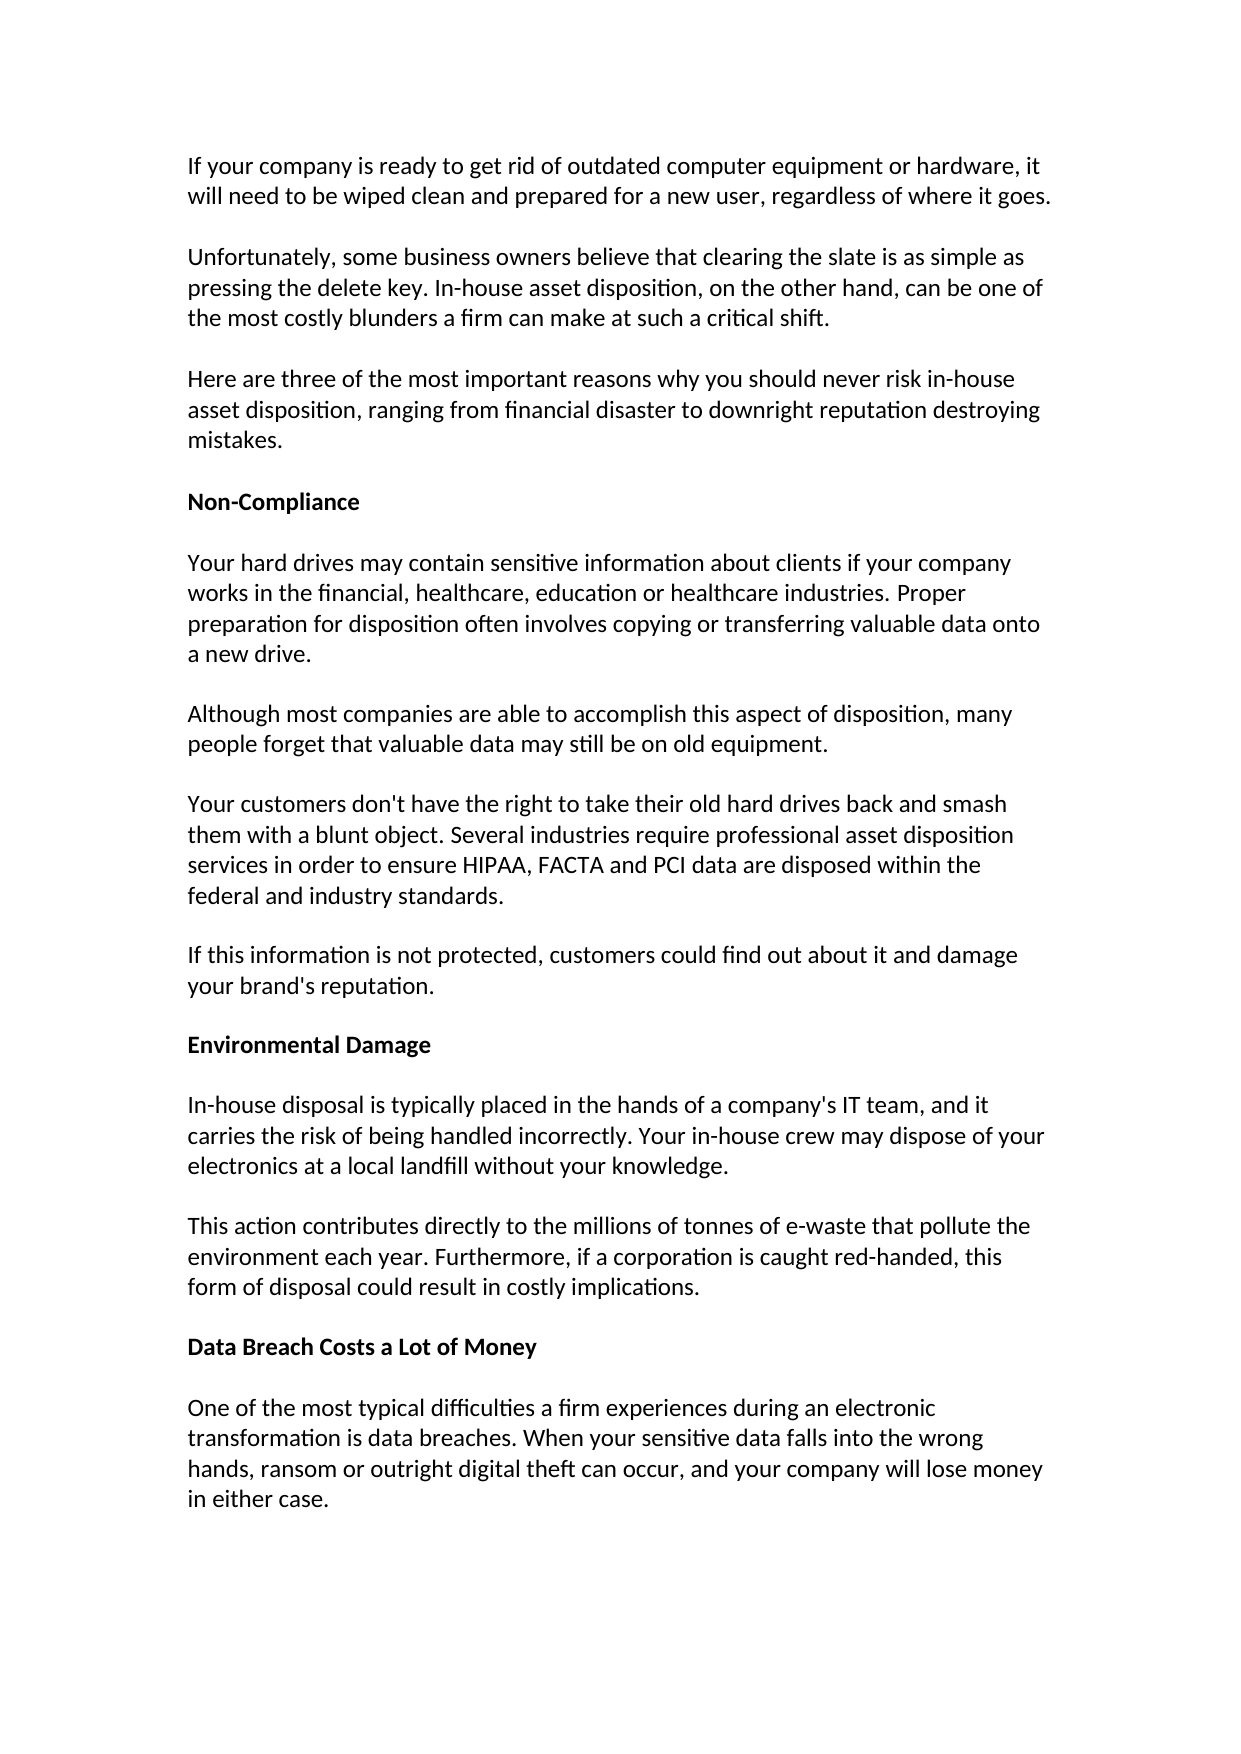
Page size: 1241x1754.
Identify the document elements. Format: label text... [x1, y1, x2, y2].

text If your company is ready to get rid of outdated computer equipment or hardware, it will need to be wiped clean and prepared for a new user, regardless of where it goes. [187, 150, 1053, 211]
text Data Breach Costs a Lot of Money [187, 1331, 1053, 1361]
text In-house disposal is typically placed in the hands of a company's IT team, and it carries the risk of being handled incorrectly. Your in-house crew may dispose of your electronics at a local landfill without your knowledge. [187, 1089, 1053, 1181]
text Here are three of the most important reasons why you should never risk in-house asset disposition, ranging from financial disaster to downright reputation destroying mistakes. [187, 364, 1053, 455]
text Non-Compliance [187, 486, 1053, 516]
text One of the most typical difficulties a firm experiences during an electronic transformation is data breaches. When your sensitive data falls into the wrong hands, ransom or outright digital theft can occur, and your company will lose money in either case. [187, 1392, 1053, 1514]
text Environmental Damage [187, 1030, 1053, 1060]
text Unfortunately, some business owners believe that clearing the slate is as simple as pressing the delete key. In-house asset disposition, on the other hand, can be one of the most costly blunders a firm can make at such a critical shift. [187, 242, 1053, 333]
text If this information is not protected, customers could find out about it and damage your brand's reputation. [187, 939, 1053, 1001]
text This action contributes directly to the millions of tonnes of e-waste that pollute the environment each year. Furthermore, if a corporation is caught red-handed, this form of disposal could result in costly implications. [187, 1210, 1053, 1302]
text Your hard drives may contain sensitive information about clients if your company works in the financial, healthcare, education or healthcare industries. Proper preparation for disposition often involves copying or transferring valuable data onto a new drive. [187, 547, 1053, 669]
text Your customers don't have the right to take their old hard drives back and smash them with a blunt object. Several industries require professional asset disposition services in order to ensure HIPAA, FACTA and PCI data are disposed within the federal and industry standards. [187, 788, 1053, 910]
text Although most companies are able to accomplish this aspect of disposition, many people forget that valuable data may still be on old equipment. [187, 698, 1053, 759]
